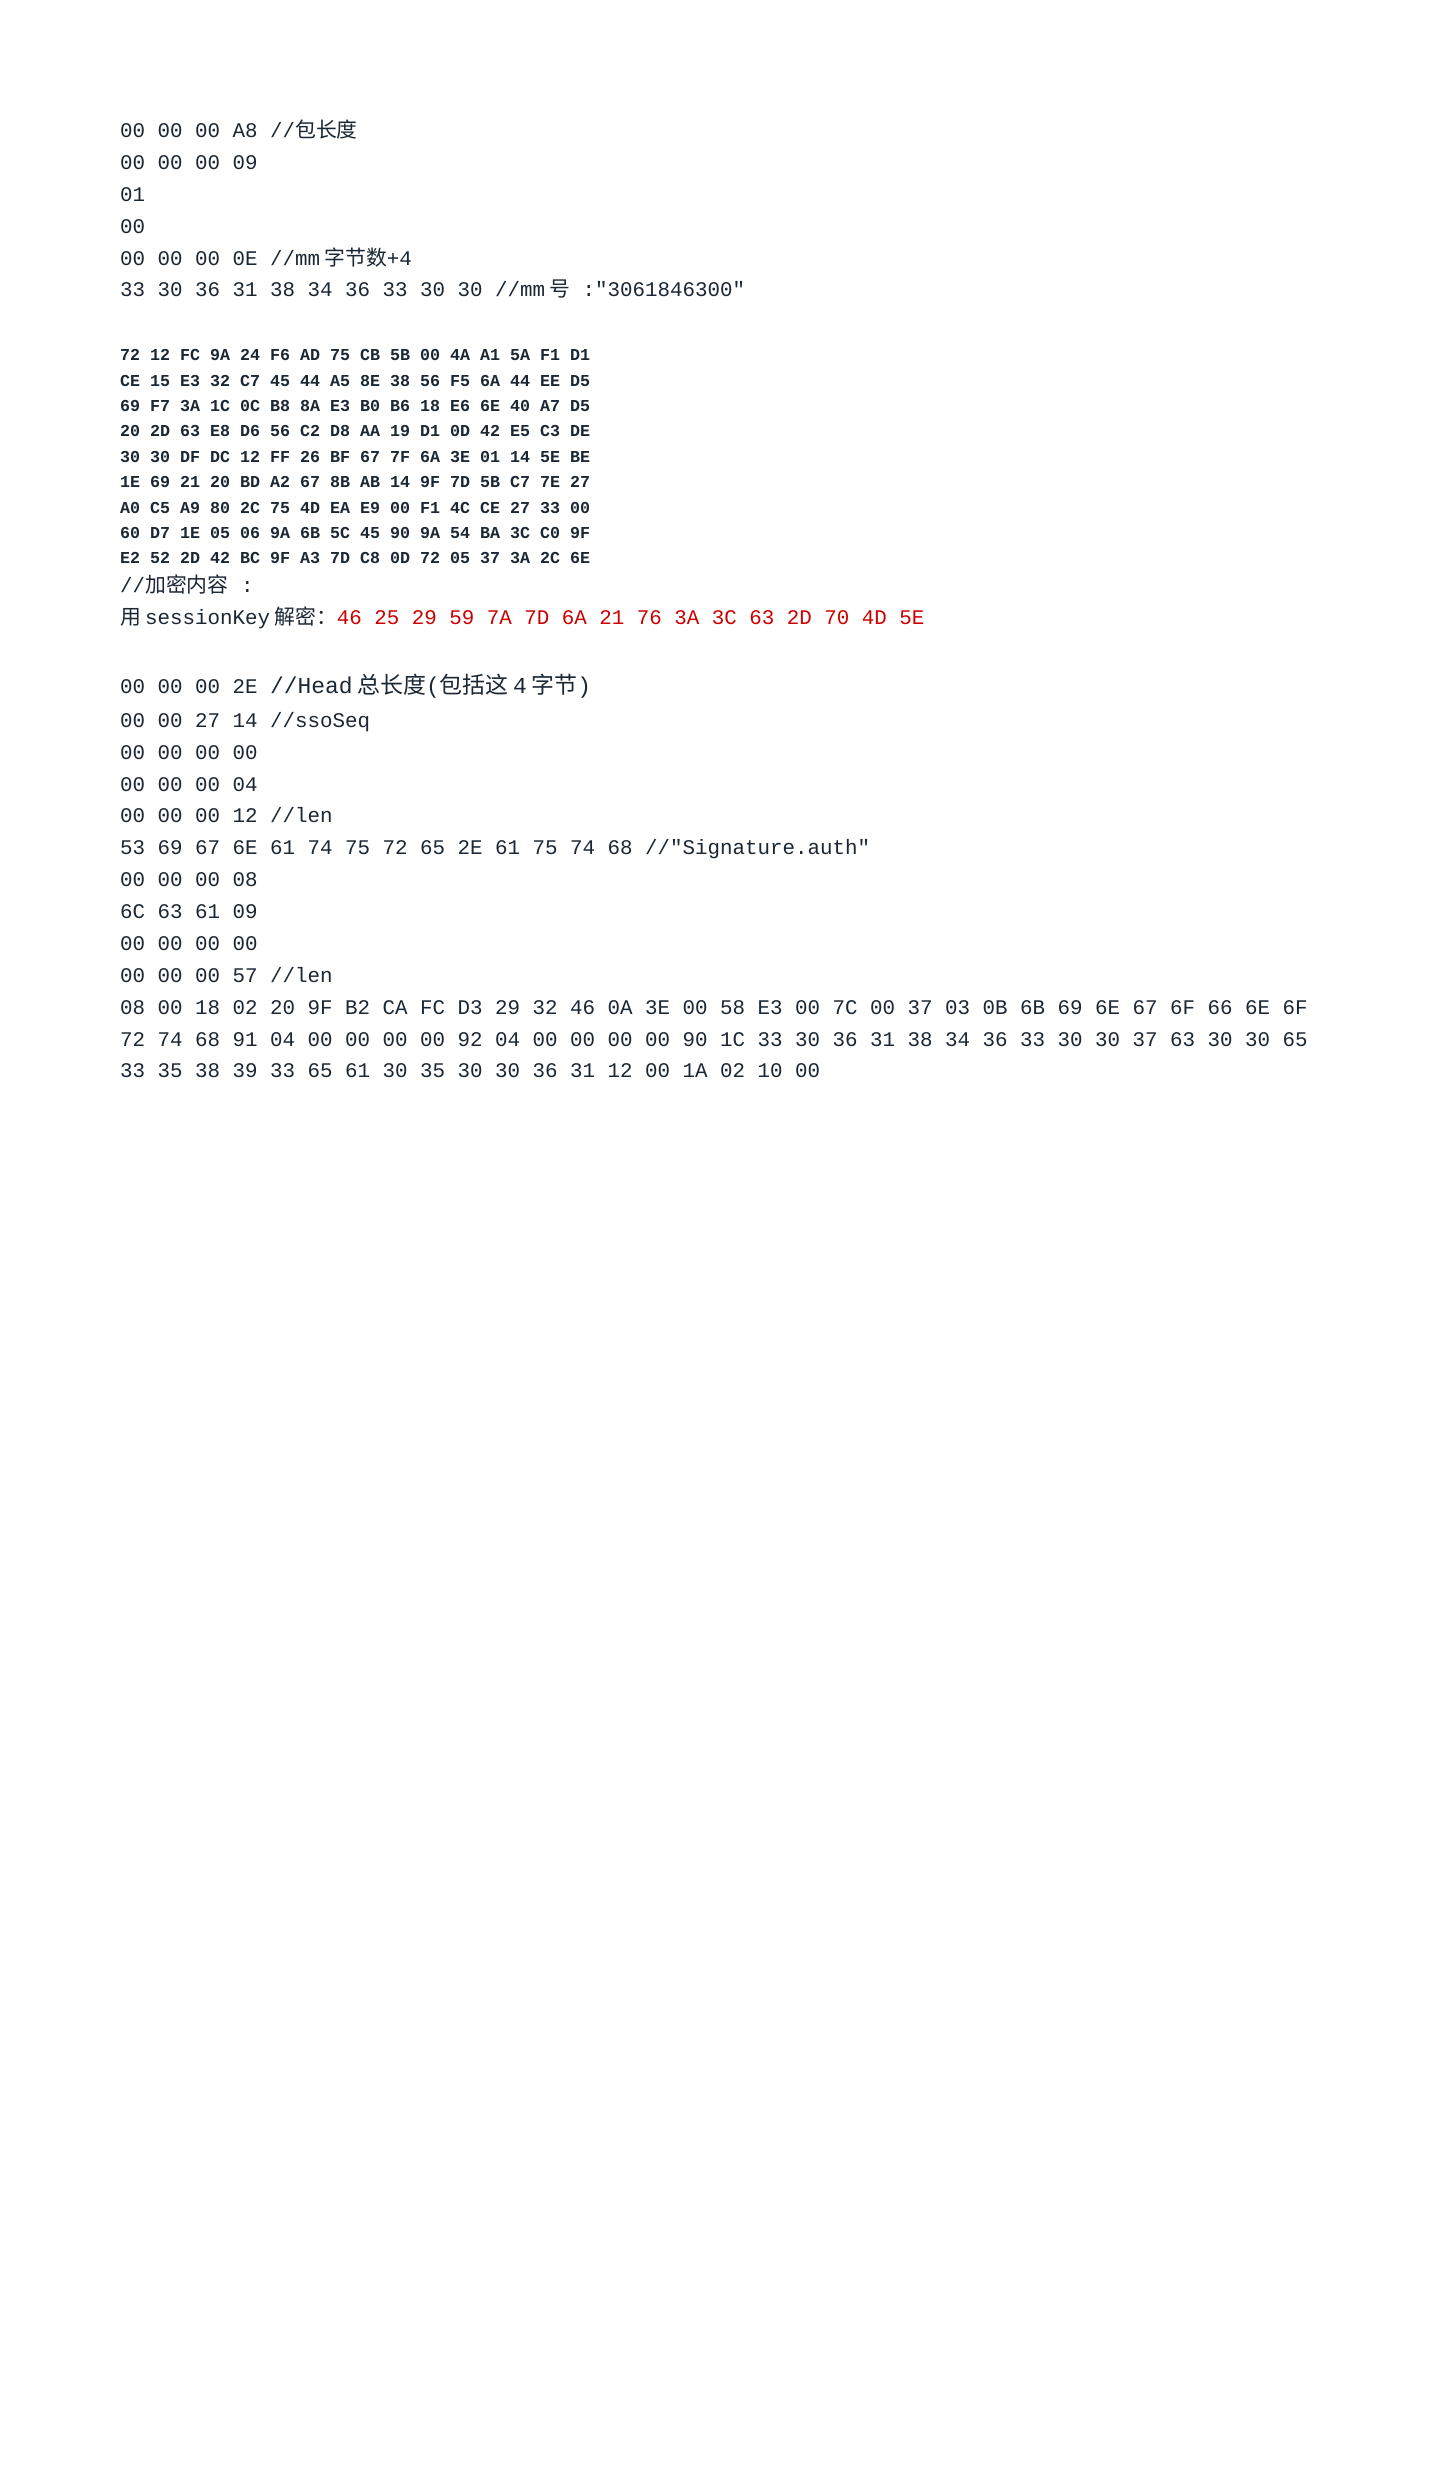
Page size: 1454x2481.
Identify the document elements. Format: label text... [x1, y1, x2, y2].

text 00 00 00 12 //len [120, 805, 1333, 829]
text 00 00 00 00 [120, 933, 1333, 957]
text 用sessionKey解密：46 25 29 59 7A 7D 6A 21 76 3A 3C 63 2D 70 4D 5E [120, 607, 1333, 631]
text 20 2D 63 E8 D6 56 C2 D8 AA 19 D1 0D 42 E5 C3 DE [120, 423, 1333, 442]
text 00 [120, 216, 1333, 239]
text 72 12 FC 9A 24 F6 AD 75 CB 5B 00 4A A1 5A F1 D1 [120, 347, 1333, 366]
text 00 00 00 A8 //包长度 [120, 120, 1333, 144]
text 30 30 DF DC 12 FF 26 BF 67 7F 6A 3E 01 14 5E BE [120, 448, 1333, 467]
text 33 30 36 31 38 34 36 33 30 30 //mm号 :"3061846300" [120, 279, 1333, 303]
text E2 52 2D 42 BC 9F A3 7D C8 0D 72 05 37 3A 2C 6E [120, 550, 1333, 569]
text 00 00 00 08 [120, 869, 1333, 893]
text 08 00 18 02 20 9F B2 CA FC D3 29 32 46 0A 3E 00 58 E3 00 7C 00 37 03 0B 6B 69 6E 67 6F 66 6E 6F 72 74 68 91 04 00 00 00 00 92 04 00 00 00 00 90 1C 33 30 36 31 38 34 36 33 30 30 37 63 30 30 65 33 35 38 39 33 65 61 30 35 30 30 36 31 12 00 1A 02 10 00 [120, 997, 1333, 1084]
text 69 F7 3A 1C 0C B8 8A E3 B0 B6 18 E6 6E 40 A7 D5 [120, 398, 1333, 416]
text 00 00 00 09 [120, 152, 1333, 176]
text 60 D7 1E 05 06 9A 6B 5C 45 90 9A 54 BA 3C C0 9F [120, 525, 1333, 543]
text 00 00 27 14 //ssoSeq [120, 710, 1333, 733]
text 6C 63 61 09 [120, 901, 1333, 925]
text 00 00 00 0E //mm字节数+4 [120, 247, 1333, 271]
text 00 00 00 57 //len [120, 965, 1333, 988]
text //加密内容 : [120, 576, 1333, 599]
text 53 69 67 6E 61 74 75 72 65 2E 61 75 74 68 //"Signature.auth" [120, 837, 1333, 861]
text 00 00 00 2E //Head总长度(包括这4字节) [120, 675, 1333, 701]
text CE 15 E3 32 C7 45 44 A5 8E 38 56 F5 6A 44 EE D5 [120, 372, 1333, 391]
text 00 00 00 00 [120, 742, 1333, 765]
text A0 C5 A9 80 2C 75 4D EA E9 00 F1 4C CE 27 33 00 [120, 499, 1333, 518]
text 00 00 00 04 [120, 773, 1333, 797]
text 1E 69 21 20 BD A2 67 8B AB 14 9F 7D 5B C7 7E 27 [120, 474, 1333, 493]
text 01 [120, 184, 1333, 207]
